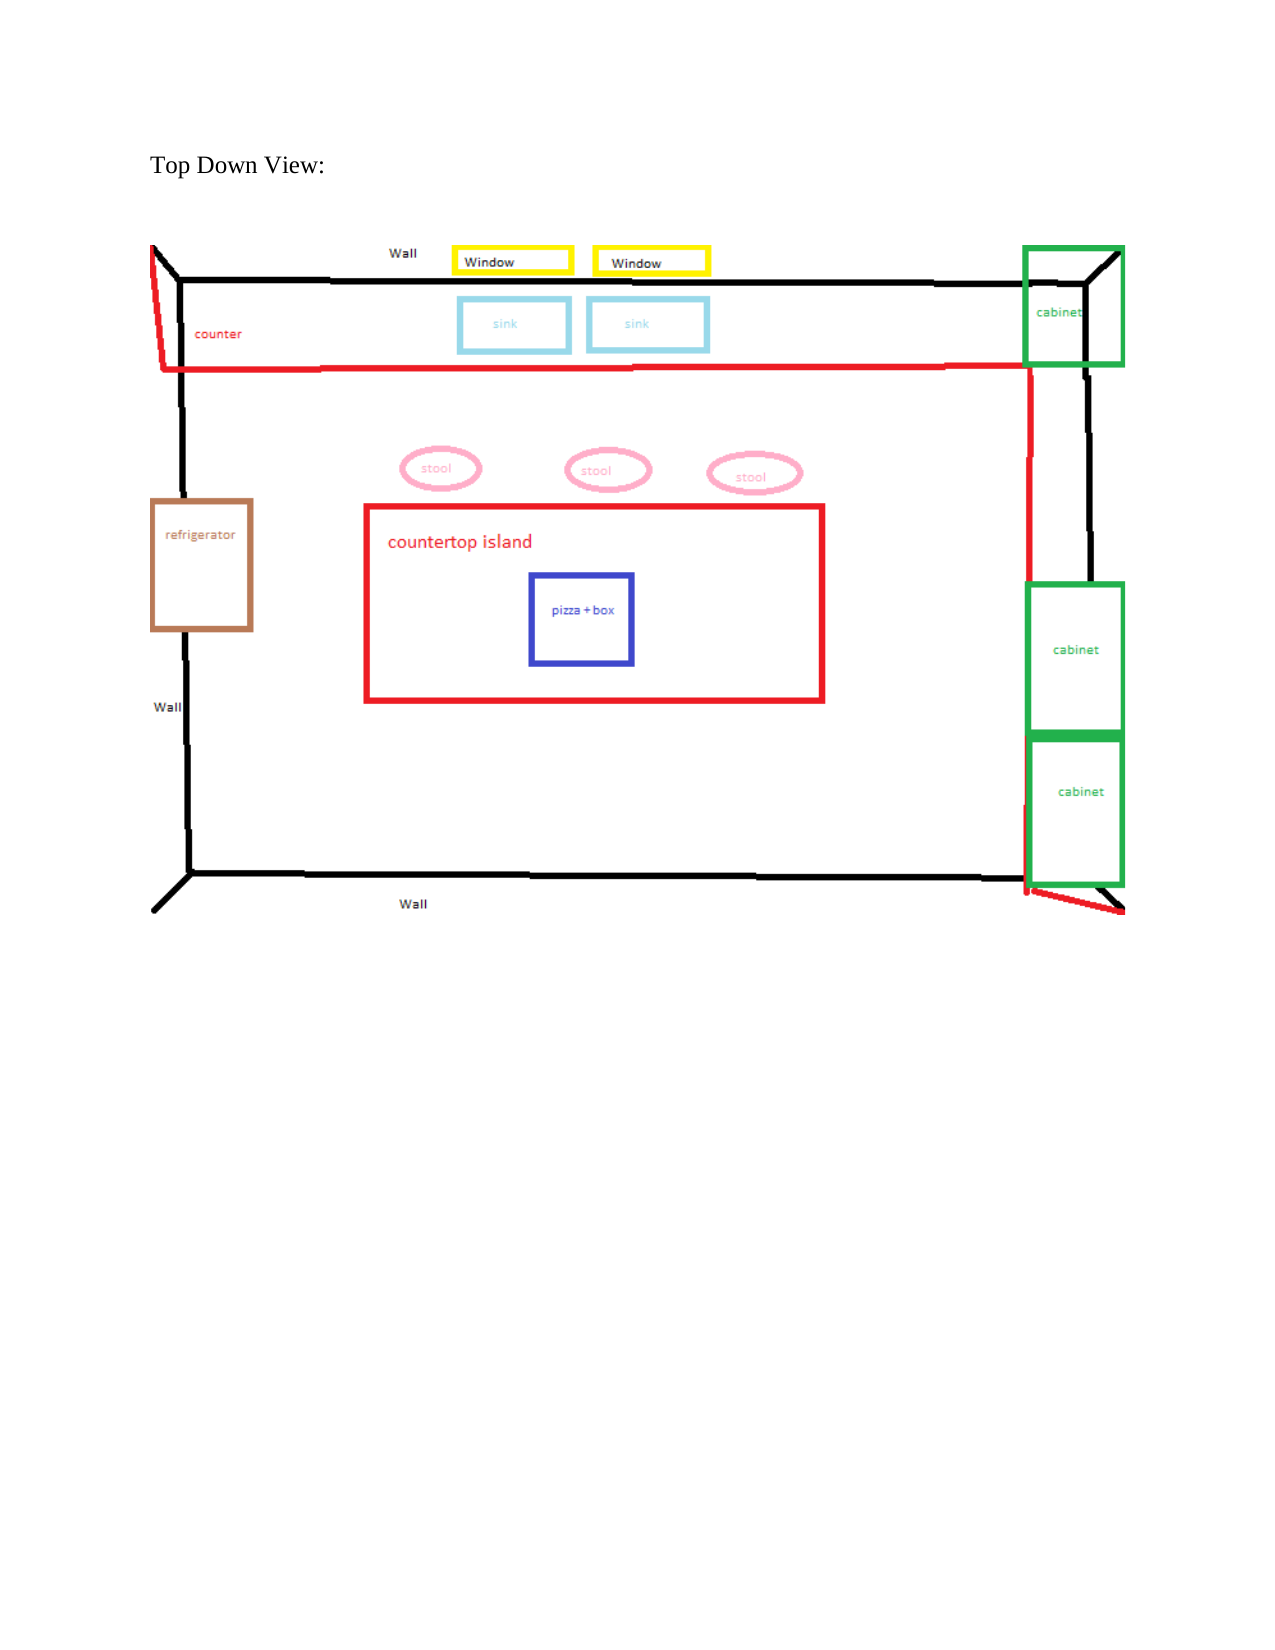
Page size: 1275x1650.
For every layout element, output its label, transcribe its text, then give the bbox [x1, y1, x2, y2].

text Top Down View: [150, 150, 1125, 179]
picture [150, 245, 1125, 915]
